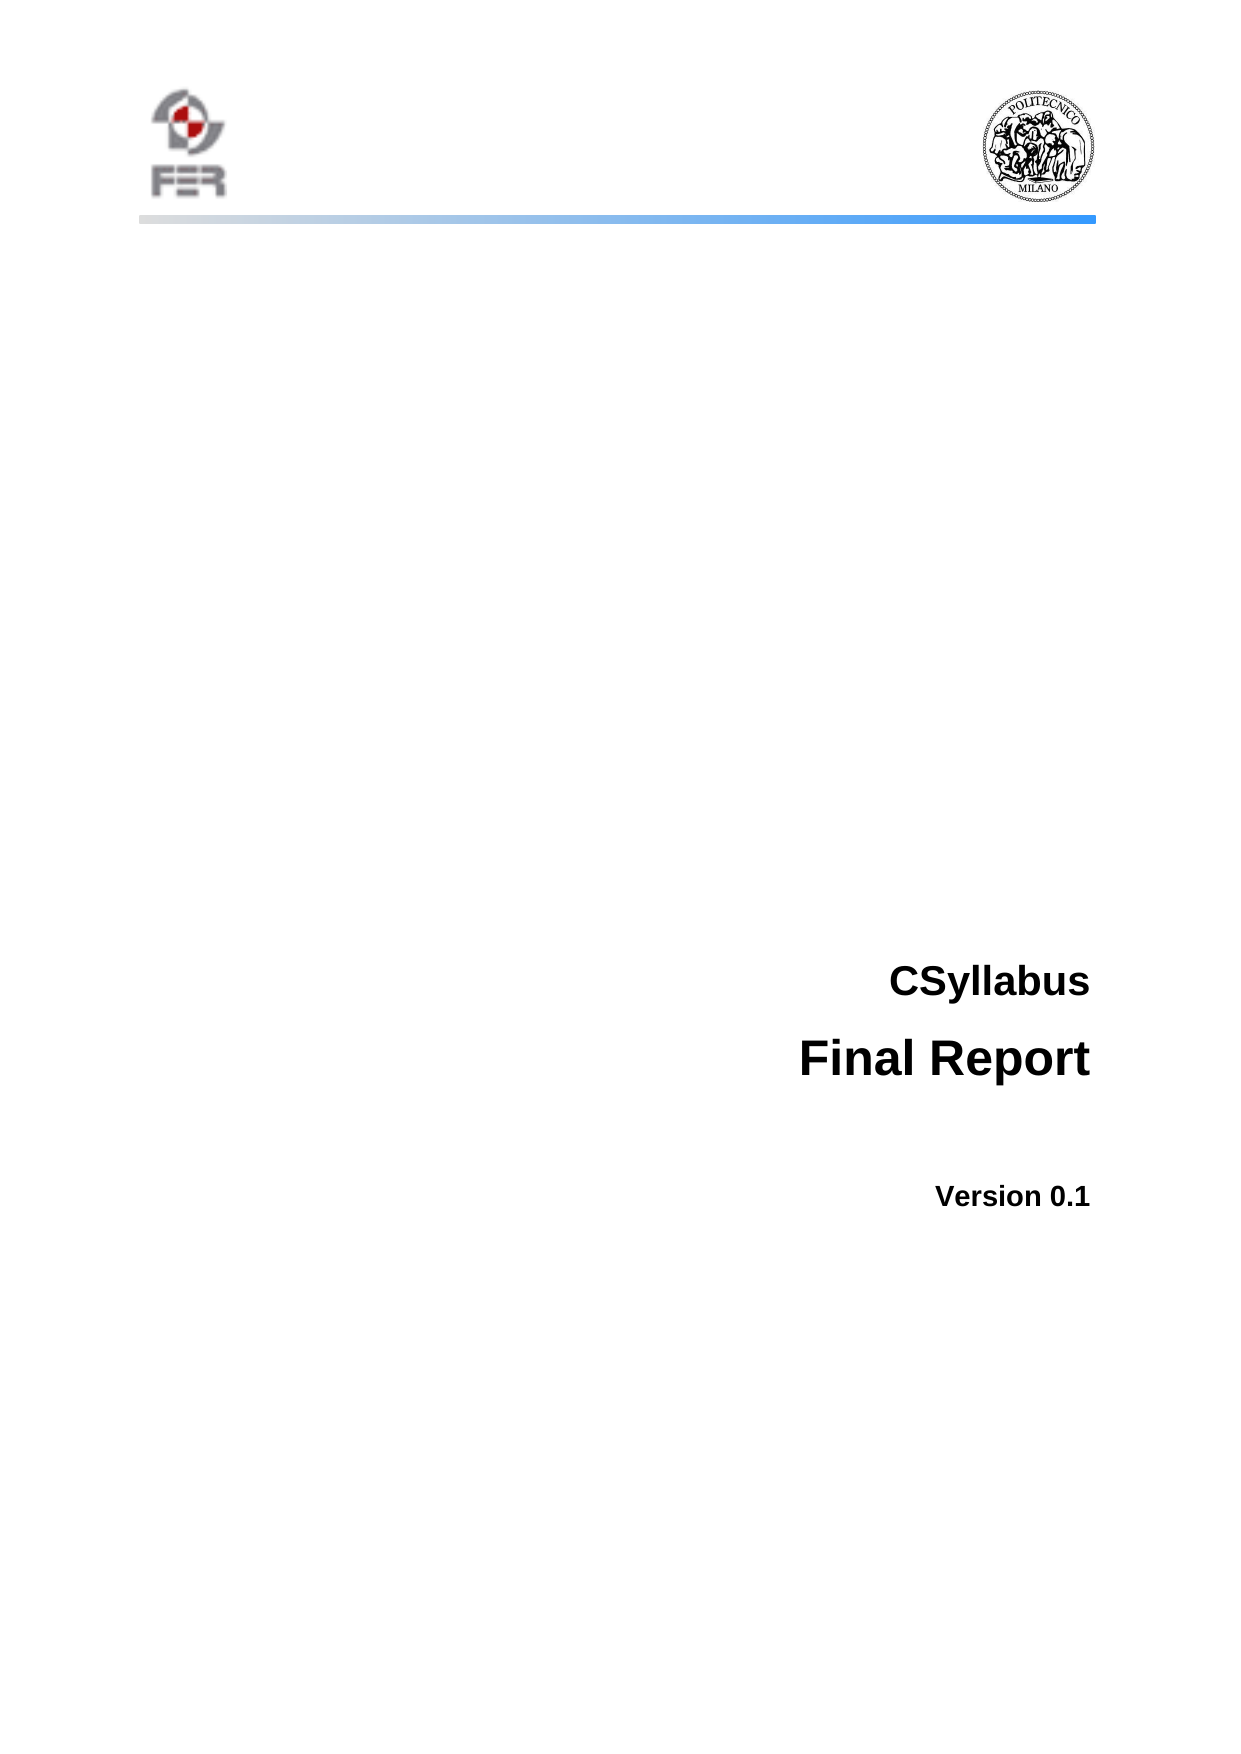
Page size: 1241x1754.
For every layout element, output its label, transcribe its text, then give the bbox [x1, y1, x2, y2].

title CSyllabus [150, 956, 1090, 1004]
title Version 0.1 [150, 1179, 1090, 1212]
picture [150, 75, 228, 213]
picture [982, 90, 1096, 202]
title Final Report [150, 1028, 1090, 1086]
